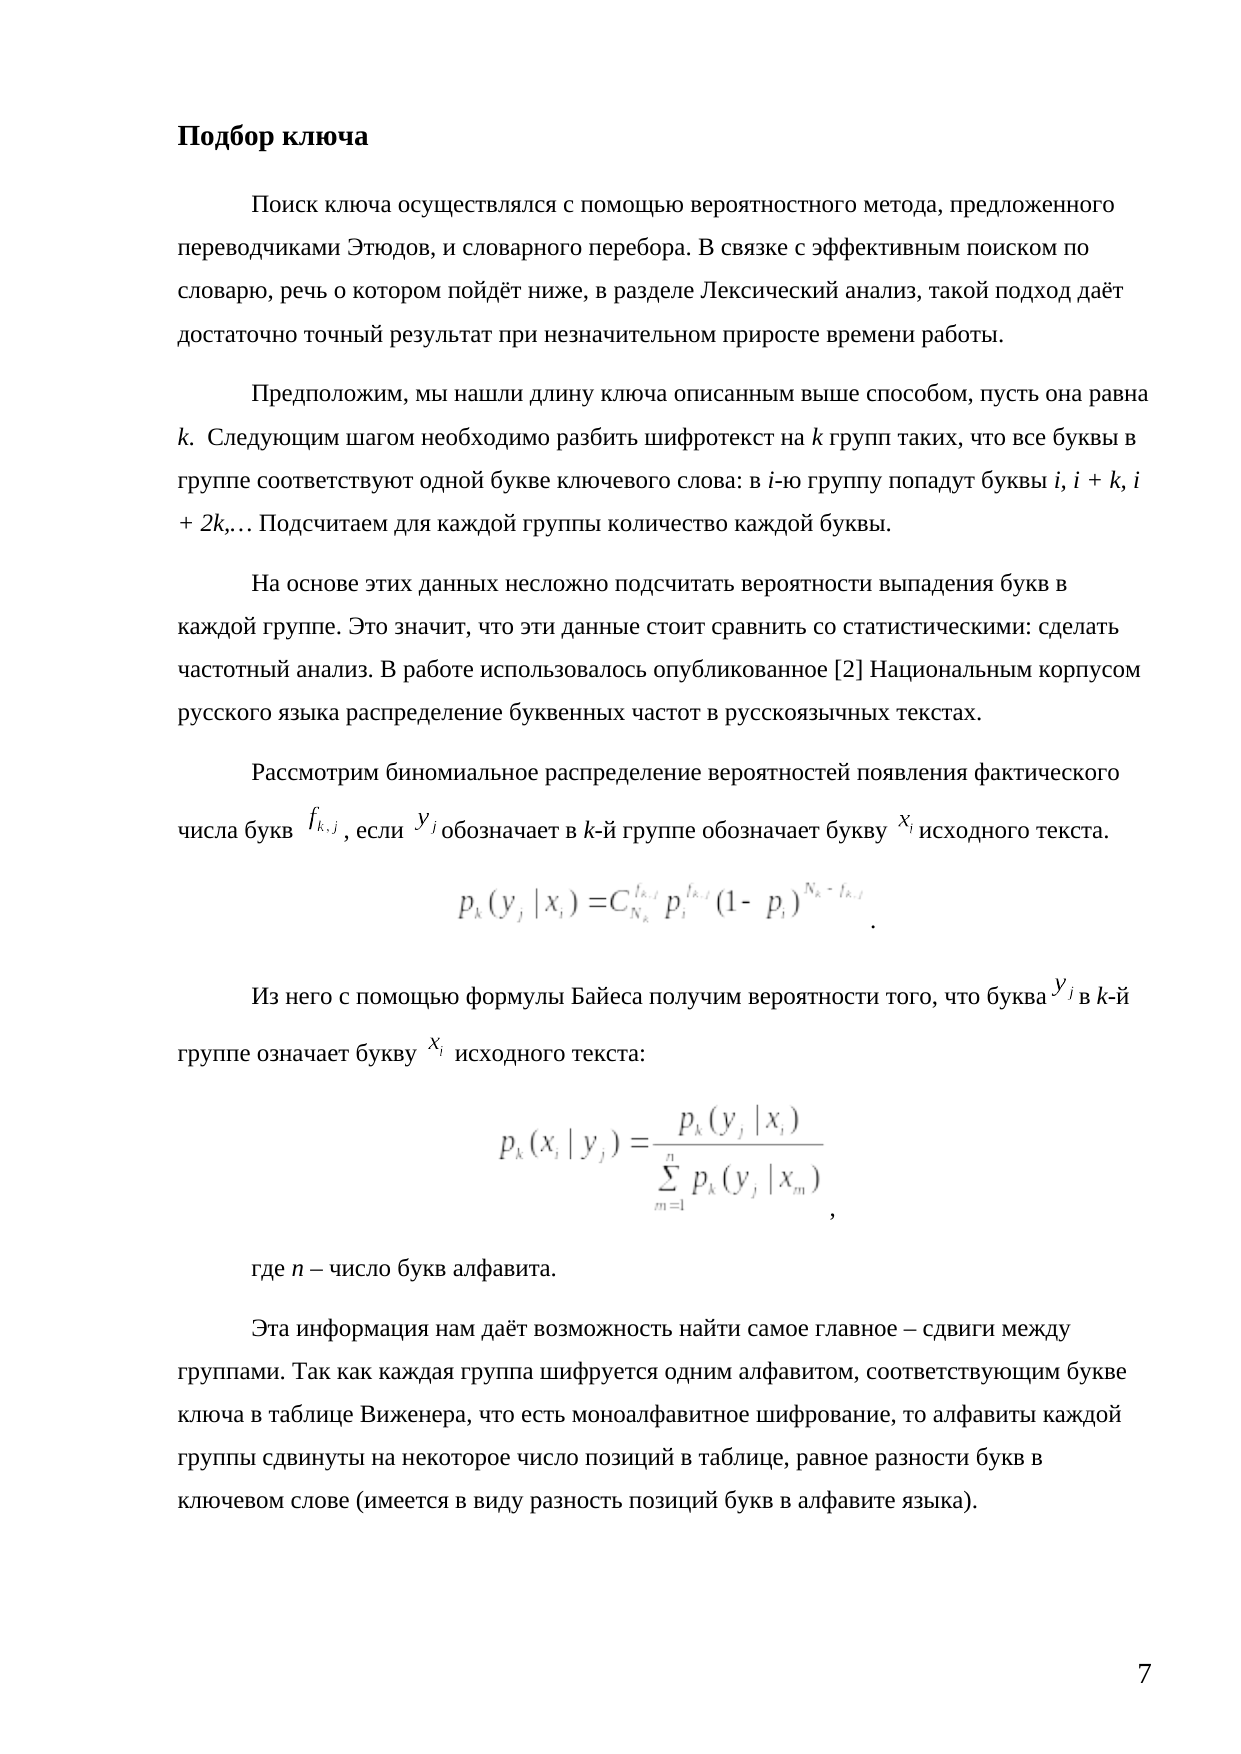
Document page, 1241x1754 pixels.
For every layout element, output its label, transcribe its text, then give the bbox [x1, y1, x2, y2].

text На основе этих данных несложно подсчитать вероятности выпадения букв в каждой группе. Это значит, что эти данные стоит сравнить со статистическими: сделать частотный анализ. В работе использовалось опубликованное [2] Национальным корпусом русского языка распределение буквенных частот в русскоязычных текстах. [177, 568, 1152, 726]
text где n – число букв алфавита. [177, 1253, 1152, 1282]
text , [177, 1098, 1152, 1222]
text Рассмотрим биномиальное распределение вероятностей появления фактического числа букв , если обозначает в k-й группе обозначает букву исходного текста. [177, 757, 1152, 844]
text Поиск ключа осуществлялся с помощью вероятностного метода, предложенного переводчиками Этюдов, и словарного перебора. В связке с эффективным поиском по словарю, речь о котором пойдёт ниже, в разделе Лексический анализ, такой подход даёт достаточно точный результат при незначительном приросте времени работы. [177, 189, 1152, 347]
text . [177, 875, 1152, 934]
text Из него с помощью формулы Байеса получим вероятности того, что буквав k-й группе означает букву исходного текста: [177, 965, 1152, 1067]
title Подбор ключа [177, 118, 1152, 152]
text Предположим, мы нашли длину ключа описанным выше способом, пусть она равна k. Следующим шагом необходимо разбить шифротекст на k групп таких, что все буквы в группе соответствуют одной букве ключевого слова: в i-ю группу попадут буквы i, i + k, i + 2k,… Подсчитаем для каждой группы количество каждой буквы. [177, 378, 1152, 537]
text Эта информация нам даёт возможность найти самое главное – сдвиги между группами. Так как каждая группа шифруется одним алфавитом, соответствующим букве ключа в таблице Виженера, что есть моноалфавитное шифрование, то алфавиты каждой группы сдвинуты на некоторое число позиций в таблице, равное разности букв в ключевом слове (имеется в виду разность позиций букв в алфавите языка). [177, 1313, 1152, 1514]
